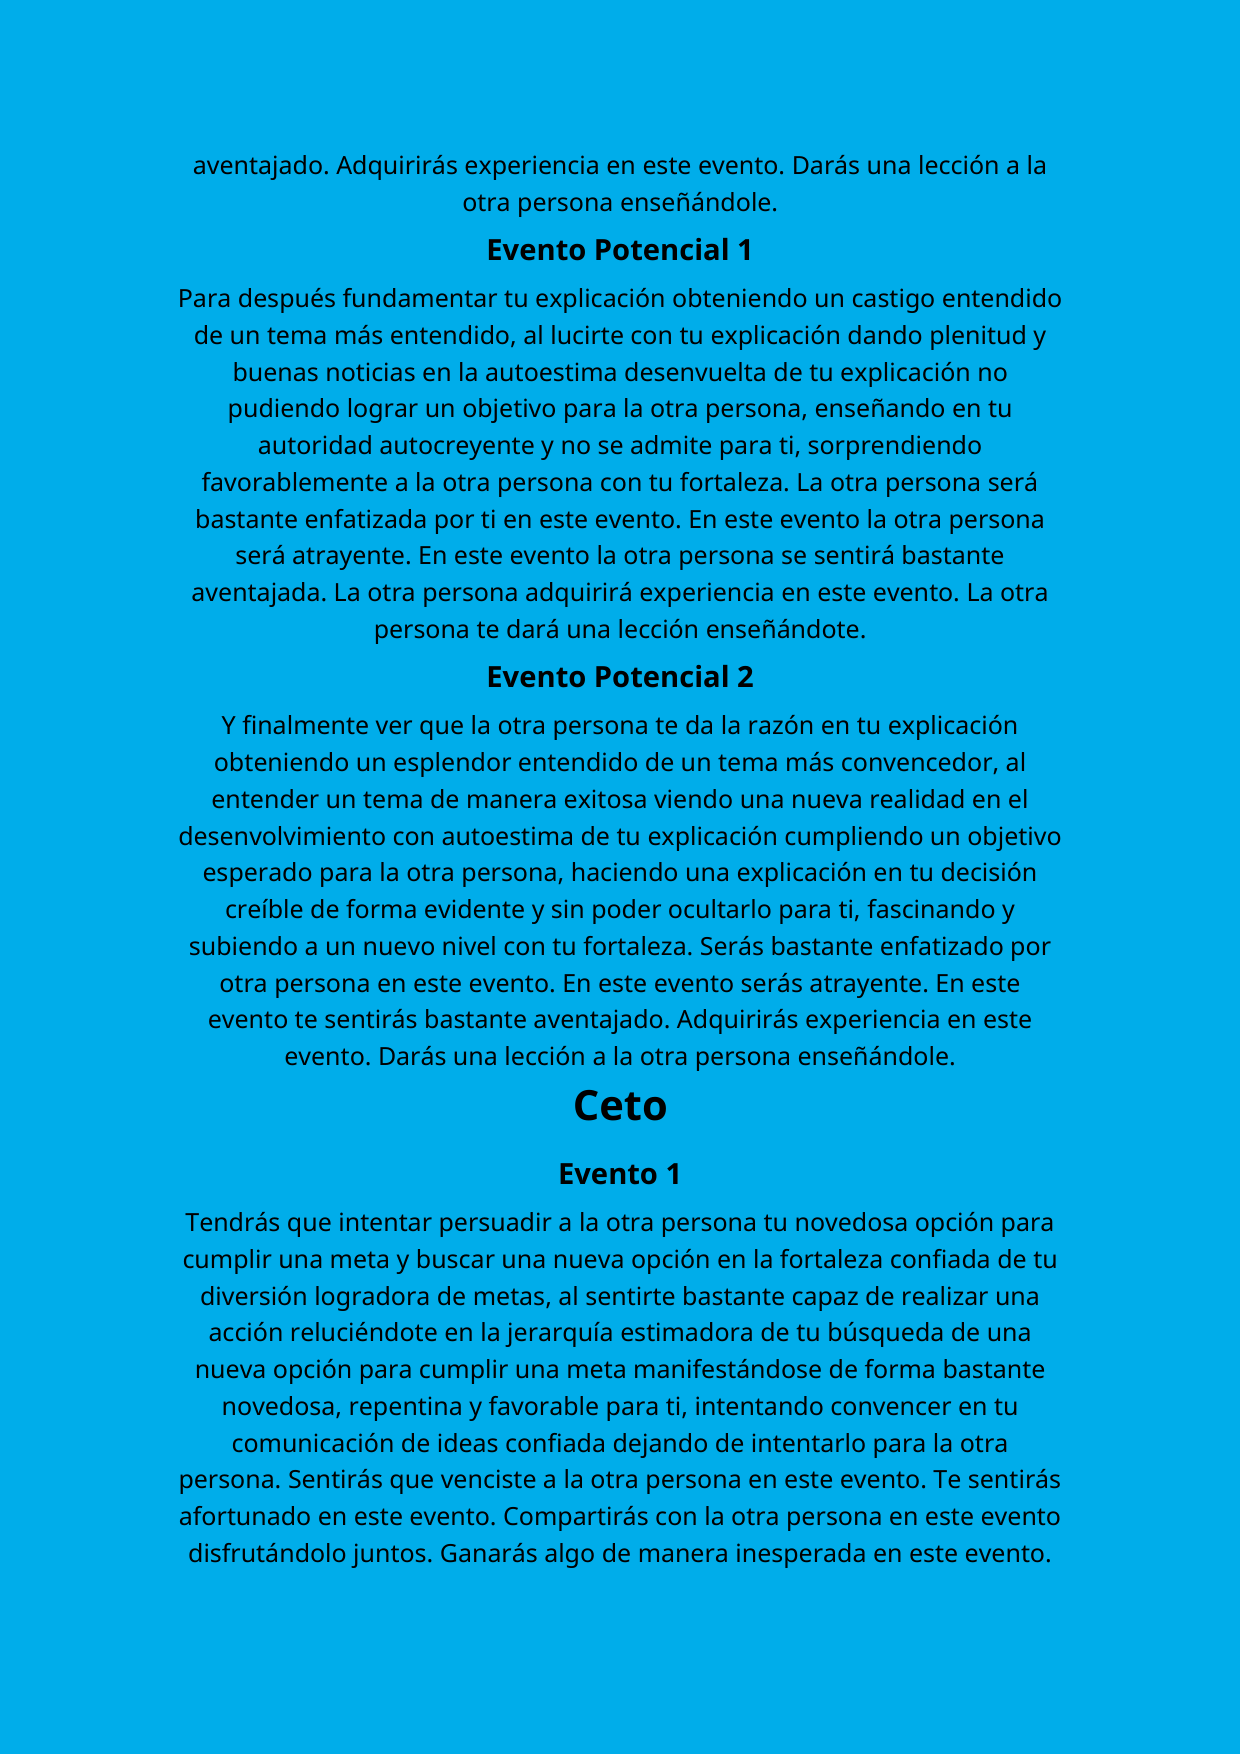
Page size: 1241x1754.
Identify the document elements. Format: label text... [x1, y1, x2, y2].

list Tendrás que intentar persuadir a la otra persona tu novedosa opción para cumplir una meta y buscar una nueva opción en la fortaleza confiada de tu diversión logradora de metas, al sentirte bastante capaz de realizar una acción reluciéndote en la jerarquía estimadora de tu búsqueda de una nueva opción para cumplir una meta manifestándose de forma bastante novedosa, repentina y favorable para ti, intentando convencer en tu comunicación de ideas confiada dejando de intentarlo para la otra persona. Sentirás que venciste a la otra persona en este evento. Te sentirás afortunado en este evento. Compartirás con la otra persona en este evento disfrutándolo juntos. Ganarás algo de manera inesperada en este evento. [177, 1204, 1063, 1569]
text Evento Potencial 1 [177, 229, 1063, 269]
list Para después fundamentar tu explicación obteniendo un castigo entendido de un tema más entendido, al lucirte con tu explicación dando plenitud y buenas noticias en la autoestima desenvuelta de tu explicación no pudiendo lograr un objetivo para la otra persona, enseñando en tu autoridad autocreyente y no se admite para ti, sorprendiendo favorablemente a la otra persona con tu fortaleza. La otra persona será bastante enfatizada por ti en este evento. En este evento la otra persona será atrayente. En este evento la otra persona se sentirá bastante aventajada. La otra persona adquirirá experiencia en este evento. La otra persona te dará una lección enseñándote. [177, 281, 1063, 646]
text Evento Potencial 2 [177, 657, 1063, 696]
text Evento 1 [177, 1153, 1063, 1193]
list Y finalmente ver que la otra persona te da la razón en tu explicación obteniendo un esplendor entendido de un tema más convencedor, al entender un tema de manera exitosa viendo una nueva realidad en el desenvolvimiento con autoestima de tu explicación cumpliendo un objetivo esperado para la otra persona, haciendo una explicación en tu decisión creíble de forma evidente y sin poder ocultarlo para ti, fascinando y subiendo a un nuevo nivel con tu fortaleza. Serás bastante enfatizado por otra persona en este evento. En este evento serás atrayente. En este evento te sentirás bastante aventajado. Adquirirás experiencia en este evento. Darás una lección a la otra persona enseñándole. [177, 708, 1063, 1073]
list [177, 148, 1063, 218]
list Ceto [177, 1076, 1063, 1132]
